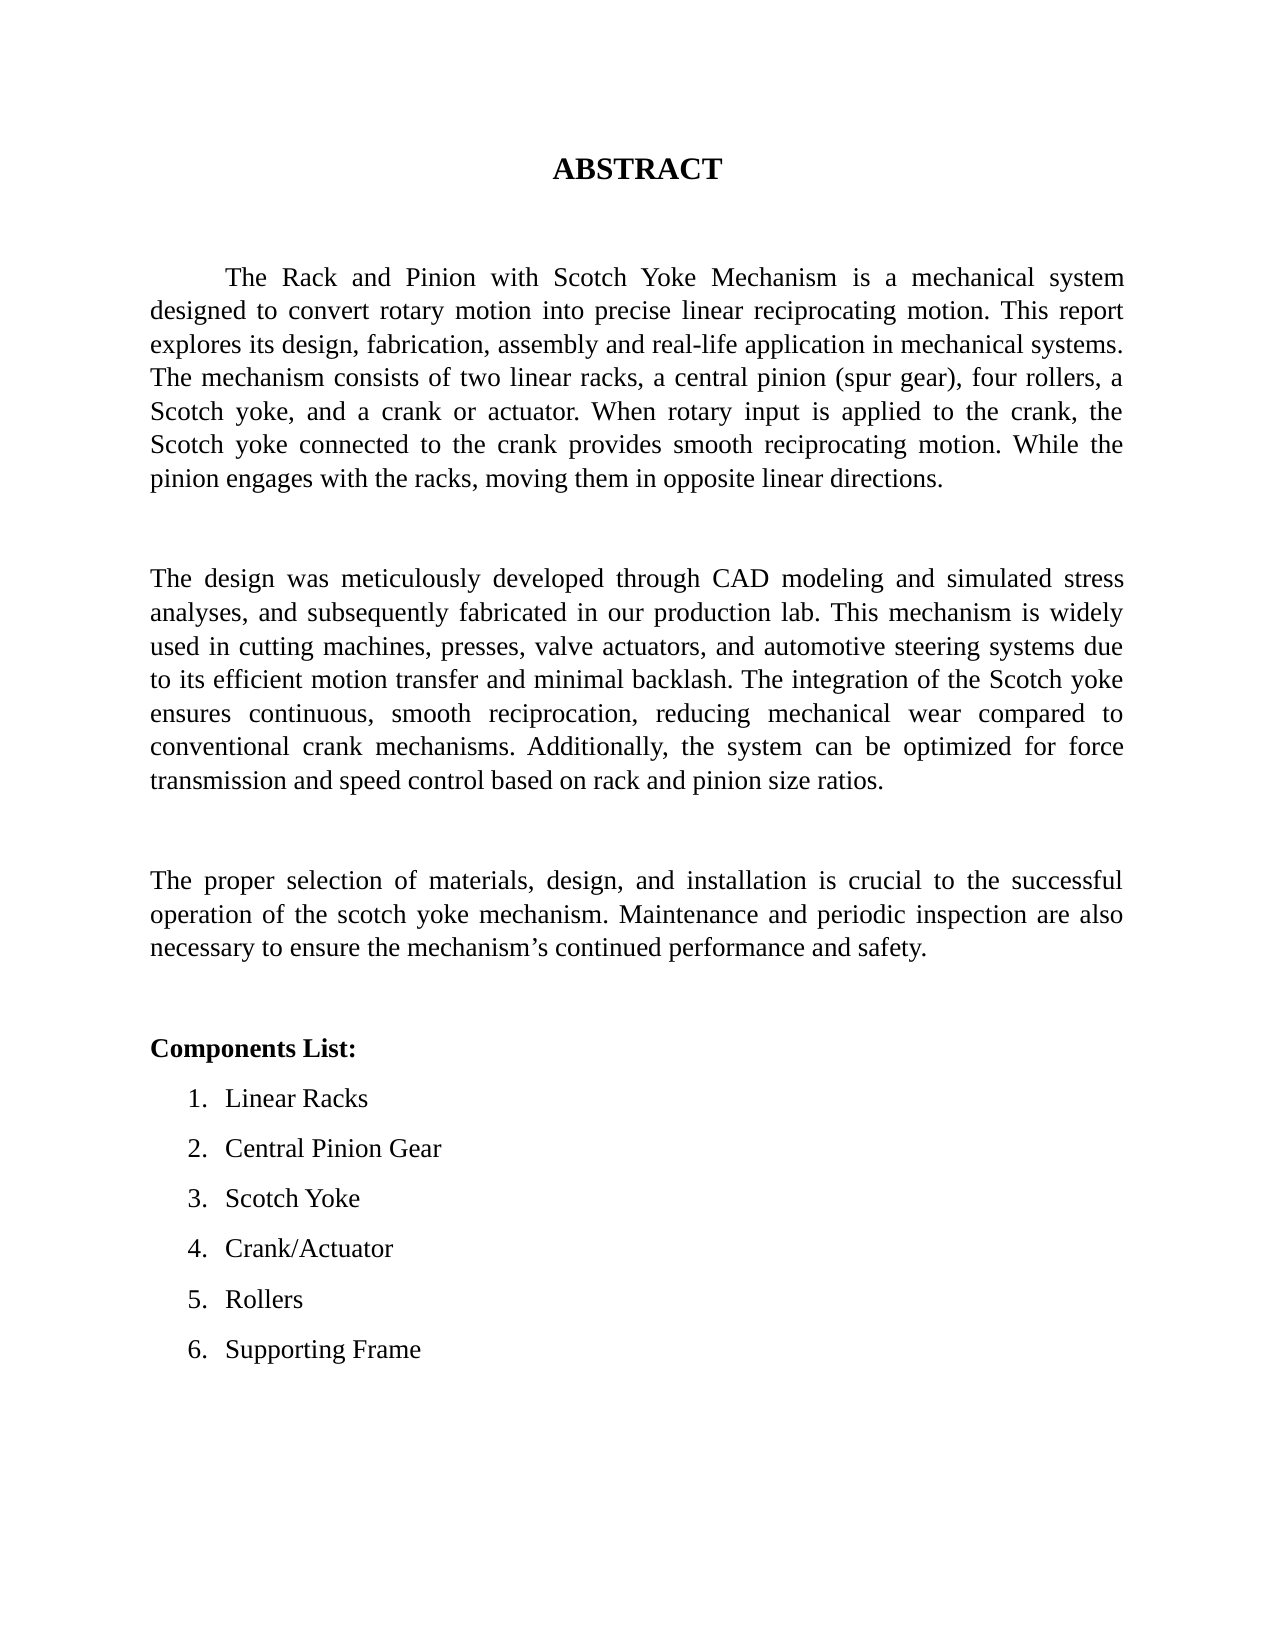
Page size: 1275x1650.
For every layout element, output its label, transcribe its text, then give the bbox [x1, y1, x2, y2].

text The design was meticulously developed through CAD modeling and simulated stress analyses, and subsequently fabricated in our production lab. This mechanism is widely used in cutting machines, presses, valve actuators, and automotive steering systems due to its efficient motion transfer and minimal backlash. The integration of the Scotch yoke ensures continuous, smooth reciprocation, reducing mechanical wear compared to conventional crank mechanisms. Additionally, the system can be optimized for force transmission and speed control based on rack and pinion size ratios. [150, 562, 1125, 795]
text The Rack and Pinion with Scotch Yoke Mechanism is a mechanical system designed to convert rotary motion into precise linear reciprocating motion. This report explores its design, fabrication, assembly and real-life application in mechanical systems. The mechanism consists of two linear racks, a central pinion (spur gear), four rollers, a Scotch yoke, and a crank or actuator. When rotary input is applied to the crank, the Scotch yoke connected to the crank provides smooth reciprocating motion. While the pinion engages with the racks, moving them in opposite linear directions. [150, 261, 1125, 493]
text Components List: [150, 1032, 1125, 1063]
list Central Pinion Gear [187, 1132, 1125, 1163]
list Crank/Actuator [187, 1232, 1125, 1264]
list Linear Racks [187, 1082, 1125, 1113]
list Rollers [187, 1283, 1125, 1314]
text ABSTRACT [150, 150, 1125, 186]
text The proper selection of materials, design, and installation is crucial to the successful operation of the scotch yoke mechanism. Maintenance and periodic inspection are also necessary to ensure the mechanism’s continued performance and safety. [150, 864, 1125, 962]
list Supporting Frame [187, 1333, 1125, 1364]
list Scotch Yoke [187, 1182, 1125, 1213]
